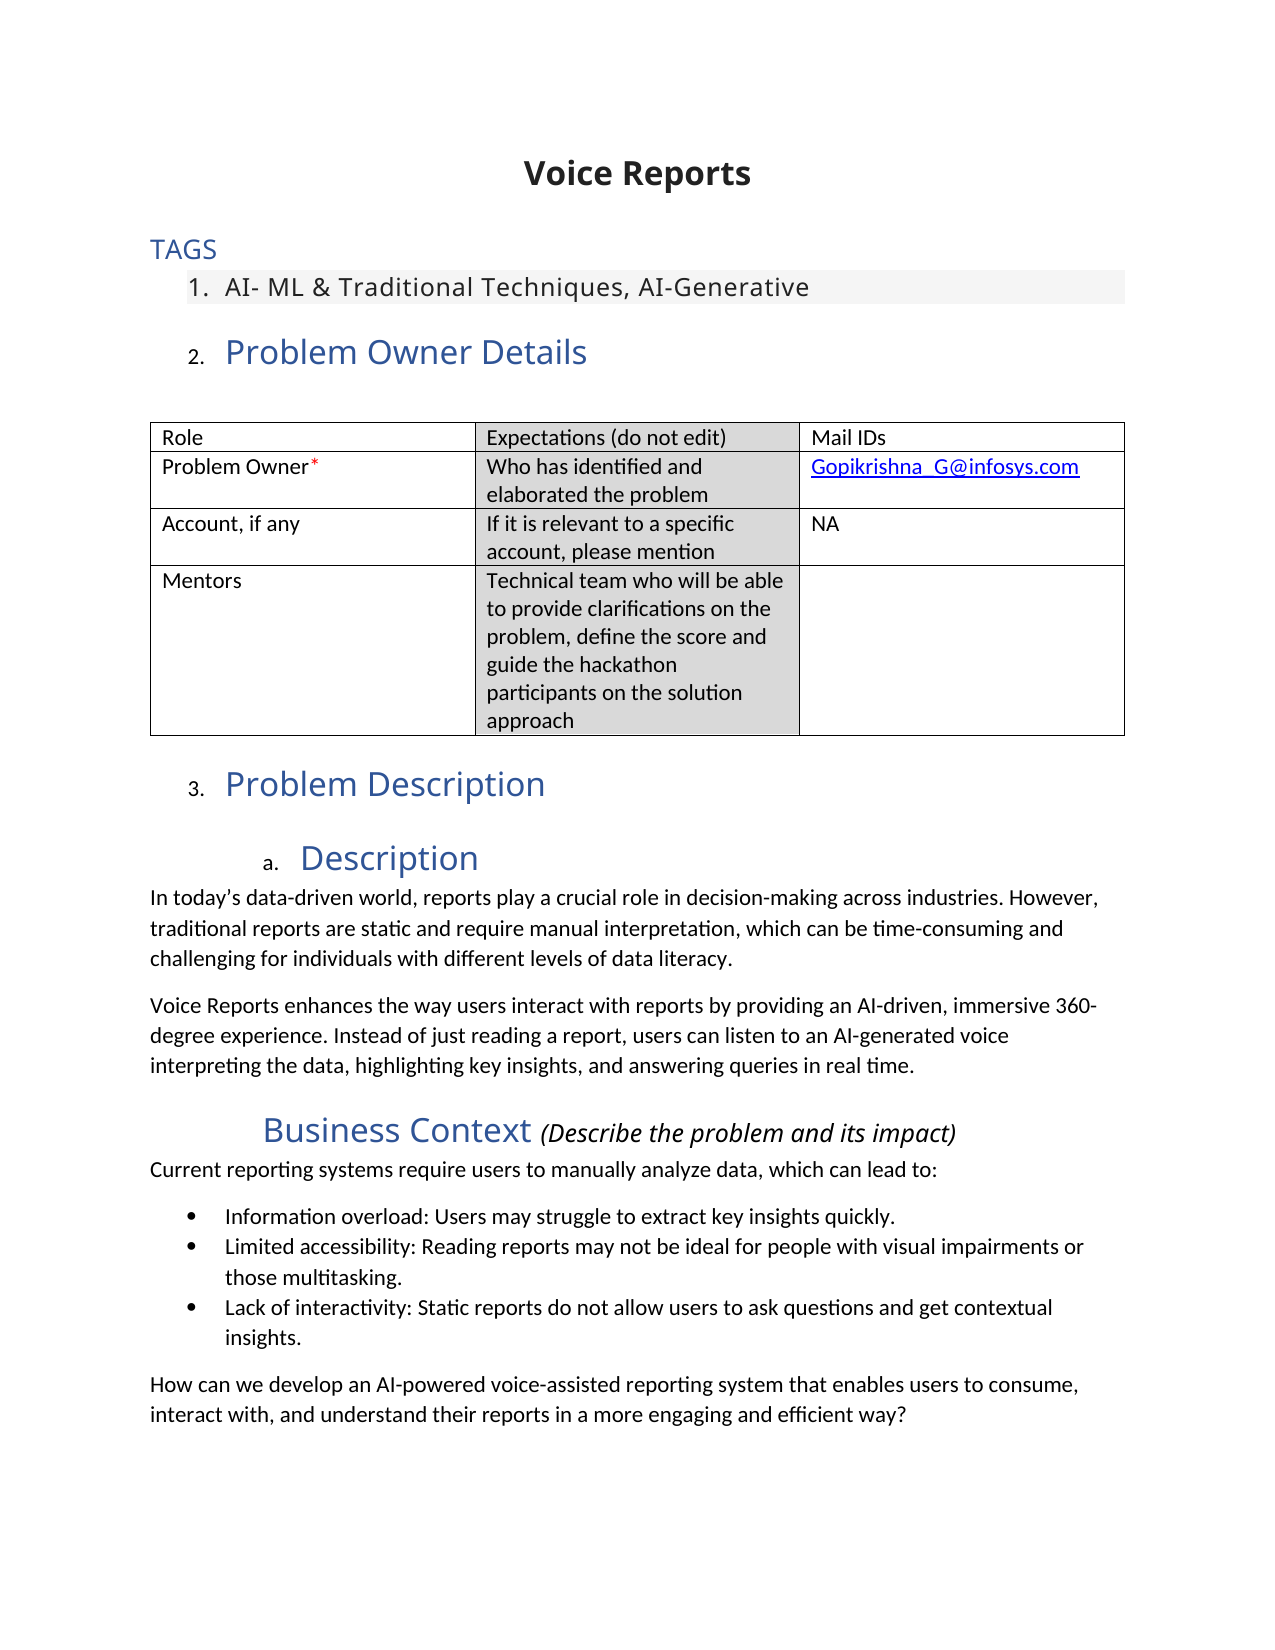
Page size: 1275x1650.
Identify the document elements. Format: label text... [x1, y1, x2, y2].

subtitle Problem Owner Details [187, 329, 1125, 374]
table_header Mail IDs [800, 423, 1124, 451]
table_cell Account, if any [151, 509, 475, 565]
text How can we develop an AI-powered voice-assisted reporting system that enables users to consume, interact with, and understand their reports in a more engaging and efficient way? [150, 1370, 1125, 1428]
table_cell Mentors [151, 566, 475, 734]
table_cell NA [800, 509, 1124, 565]
table_cell Problem Owner* [151, 452, 475, 508]
list Lack of interactivity: Static reports do not allow users to ask questions and get contextual insights. [187, 1293, 1125, 1351]
subtitle Business Context (Describe the problem and its impact) [262, 1106, 1125, 1152]
list Information overload: Users may struggle to extract key insights quickly. [187, 1202, 1125, 1230]
text Current reporting systems require users to manually analyze data, which can lead to: [150, 1155, 1125, 1183]
subtitle Problem Description [187, 761, 1125, 806]
table_cell [800, 566, 1124, 734]
table_cell If it is relevant to a specific account, please mention [476, 509, 799, 565]
table_cell Technical team who will be able to provide clarifications on the problem, define the score and guide the hackathon participants on the solution approach [476, 566, 799, 734]
table_cell Gopikrishna_G@infosys.com [800, 452, 1124, 508]
subtitle Voice Reports [150, 150, 1125, 195]
subtitle Description [262, 834, 1125, 880]
text In today’s data-driven world, reports play a crucial role in decision-making across industries. However, traditional reports are static and require manual interpretation, which can be time-consuming and challenging for individuals with different levels of data literacy. [150, 883, 1125, 972]
list AI- ML & Traditional Techniques, AI-Generative [187, 270, 1125, 304]
list Limited accessibility: Reading reports may not be ideal for people with visual impairments or those multitasking. [187, 1232, 1125, 1291]
table_header Role [151, 423, 475, 451]
table_cell Who has identified and elaborated the problem [476, 452, 799, 508]
table_header Expectations (do not edit) [476, 423, 799, 451]
subtitle TAGS [150, 230, 1125, 267]
text Voice Reports enhances the way users interact with reports by providing an AI-driven, immersive 360-degree experience. Instead of just reading a report, users can listen to an AI-generated voice interpreting the data, highlighting key insights, and answering queries in real time. [150, 991, 1125, 1079]
